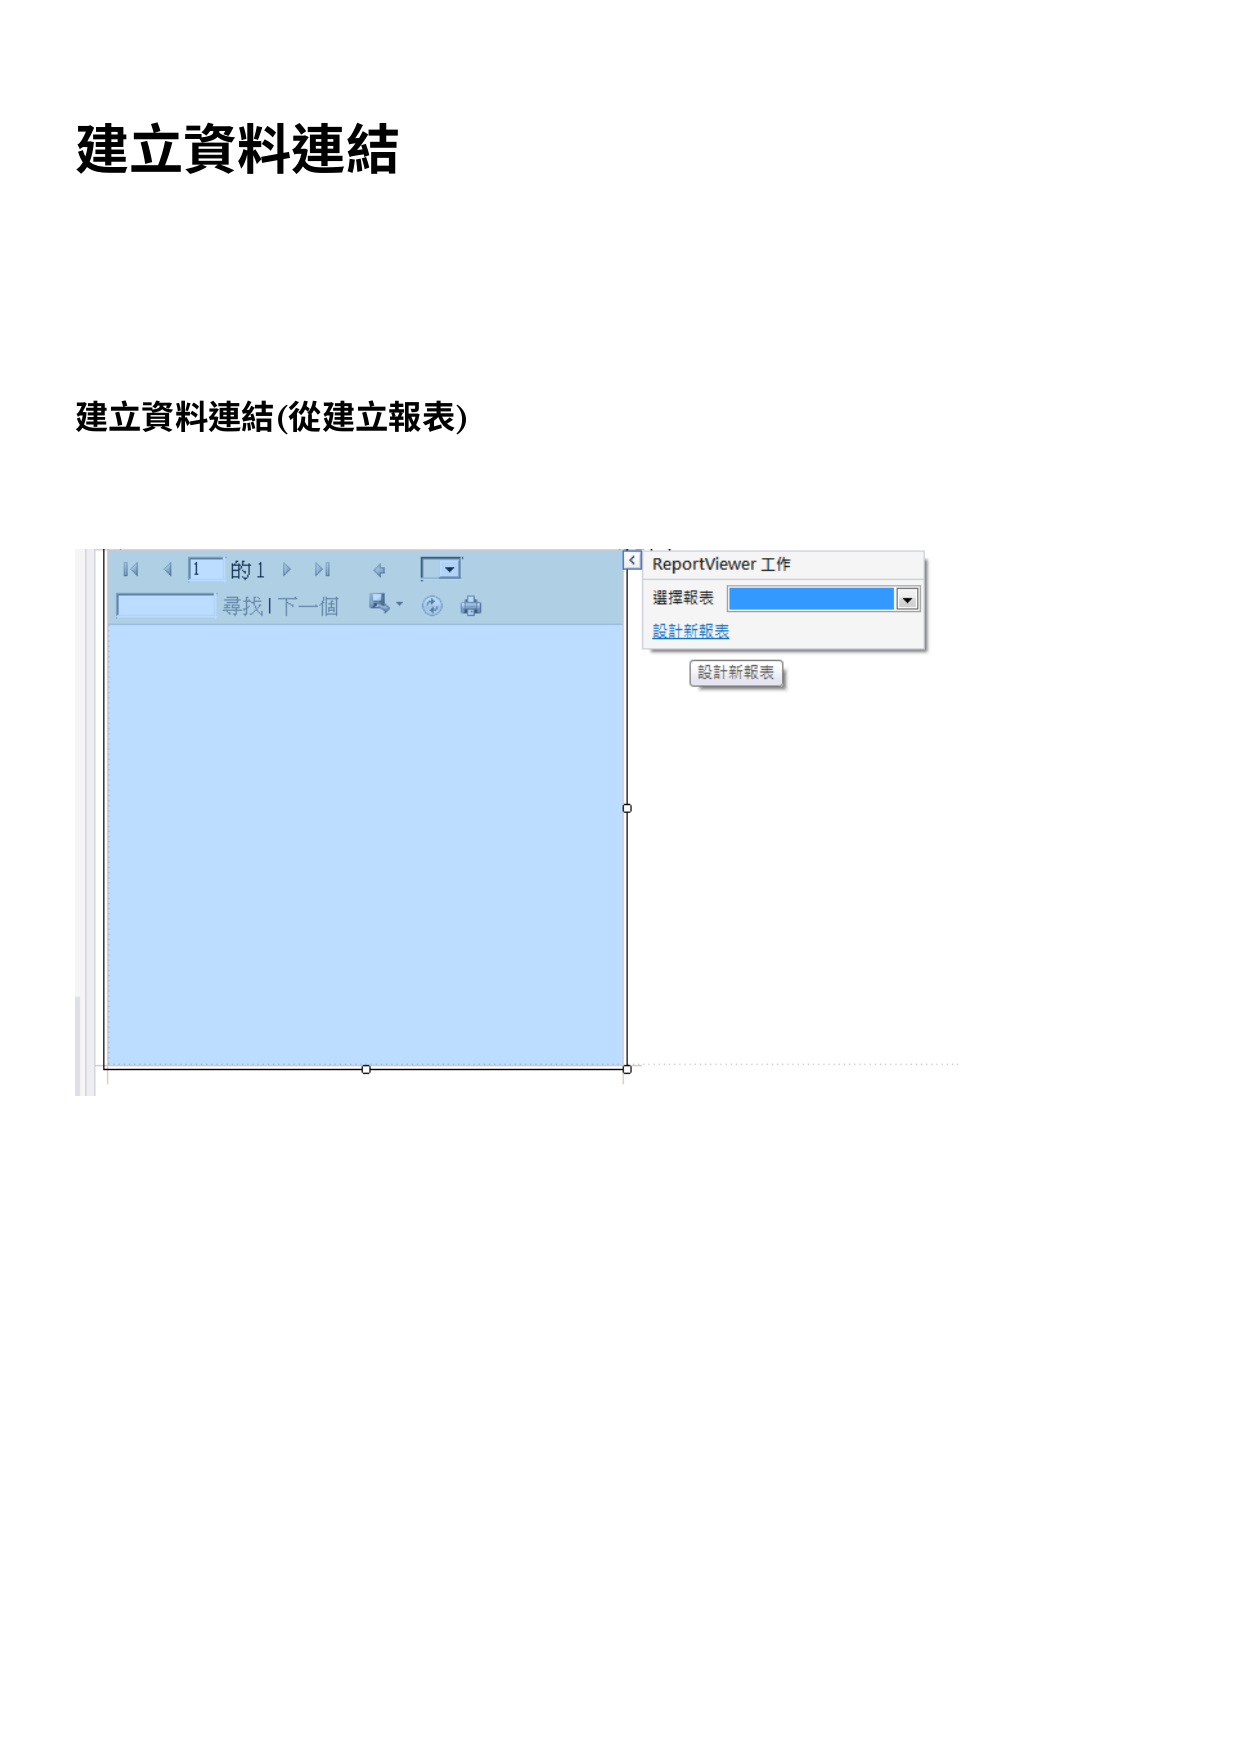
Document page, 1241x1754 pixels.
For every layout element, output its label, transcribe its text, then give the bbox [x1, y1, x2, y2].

subtitle 建立資料連結 [75, 89, 1165, 202]
picture [75, 549, 961, 1096]
subtitle 建立資料連結(從建立報表) [75, 378, 1165, 453]
